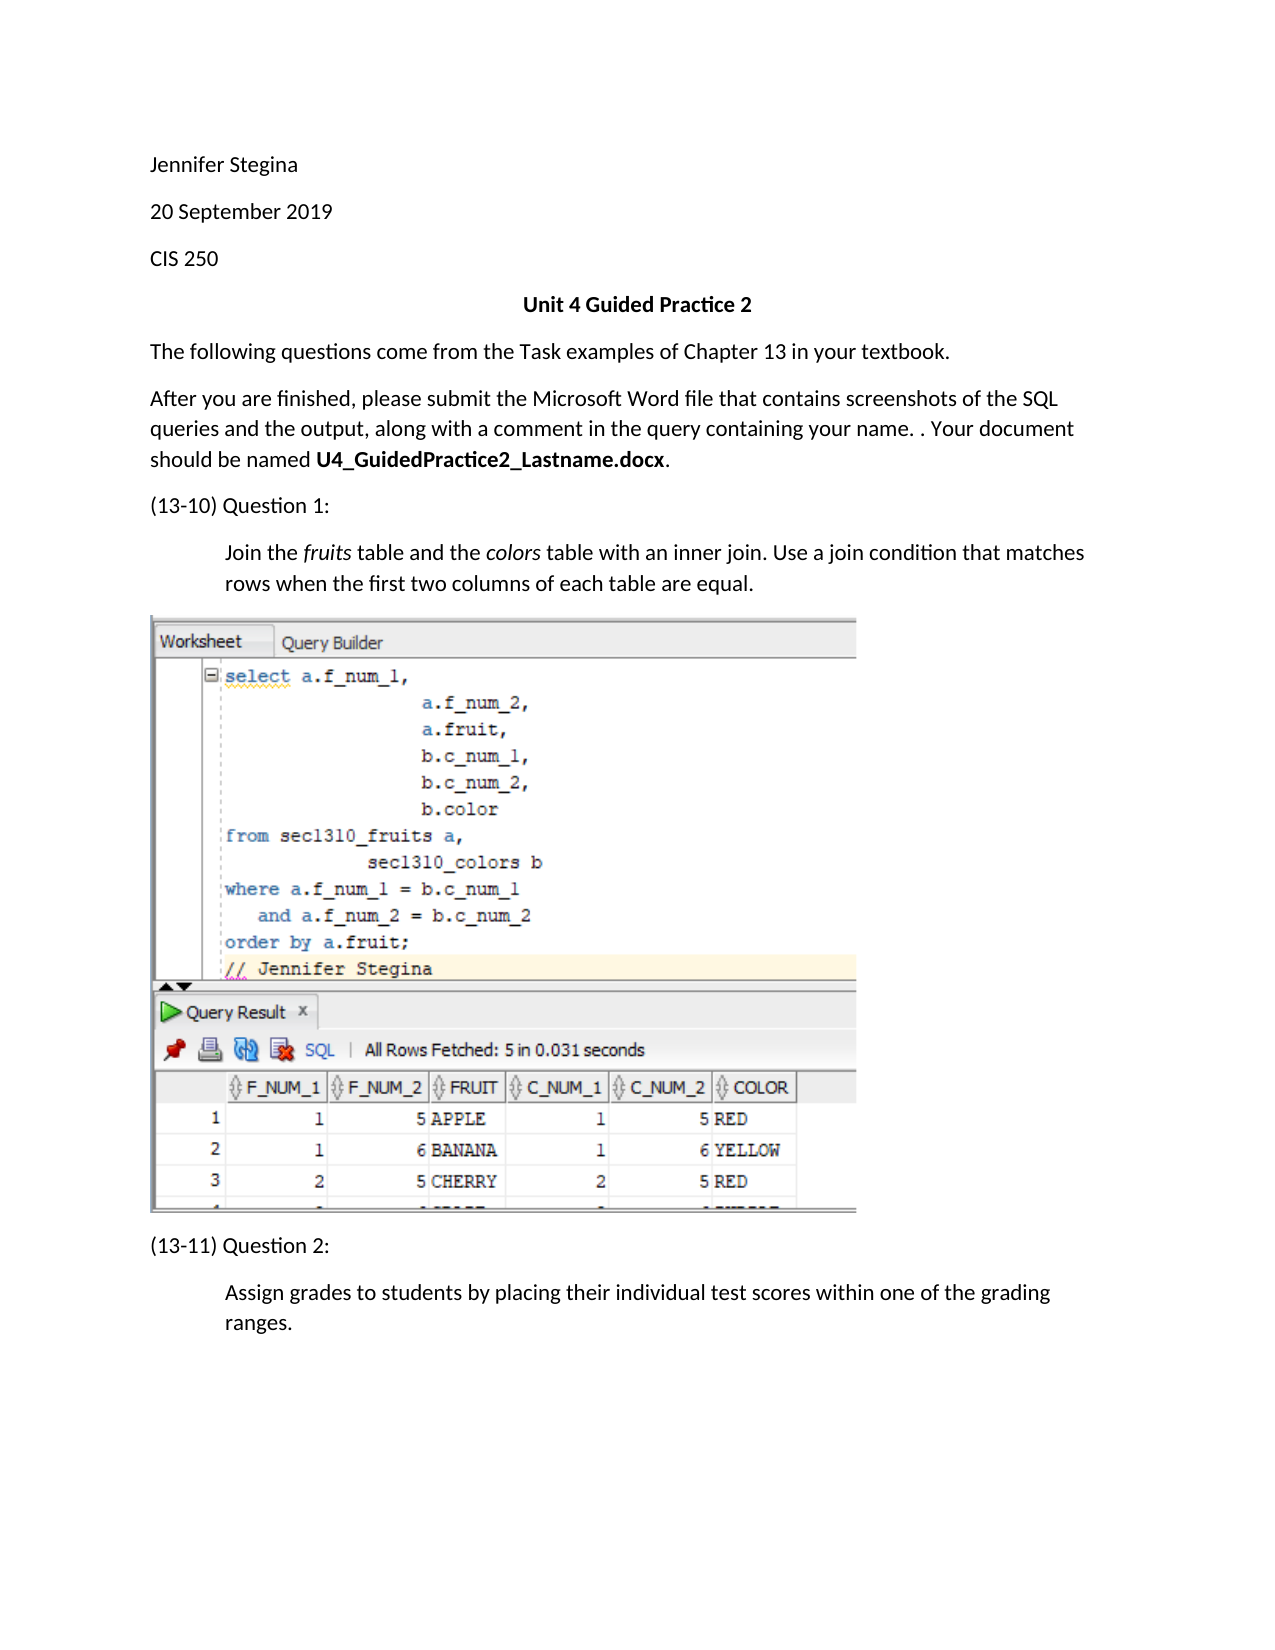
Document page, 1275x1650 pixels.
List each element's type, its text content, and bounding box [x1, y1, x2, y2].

text (13-11) Question 2: [150, 1231, 1125, 1259]
text 20 September 2019 [150, 197, 1125, 225]
text The following questions come from the Task examples of Chapter 13 in your textbook. [150, 337, 1125, 366]
text (13-10) Question 1: [150, 492, 1125, 520]
text CIS 250 [150, 244, 1125, 272]
text Join the fruits table and the colors table with an inner join. Use a join condition that matches rows when the first two columns of each table are equal. [225, 538, 1125, 597]
picture [150, 615, 857, 1213]
text Assign grades to students by placing their individual test scores within one of the grading ranges. [225, 1278, 1125, 1336]
text Unit 4 Guided Practice 2 [150, 291, 1125, 319]
text Jennifer Stegina [150, 150, 1125, 178]
text After you are finished, please submit the Microsoft Word file that contains screenshots of the SQL queries and the output, along with a comment in the query containing your name. . Your document should be named U4_GuidedPractice2_Lastname.docx. [150, 384, 1125, 473]
